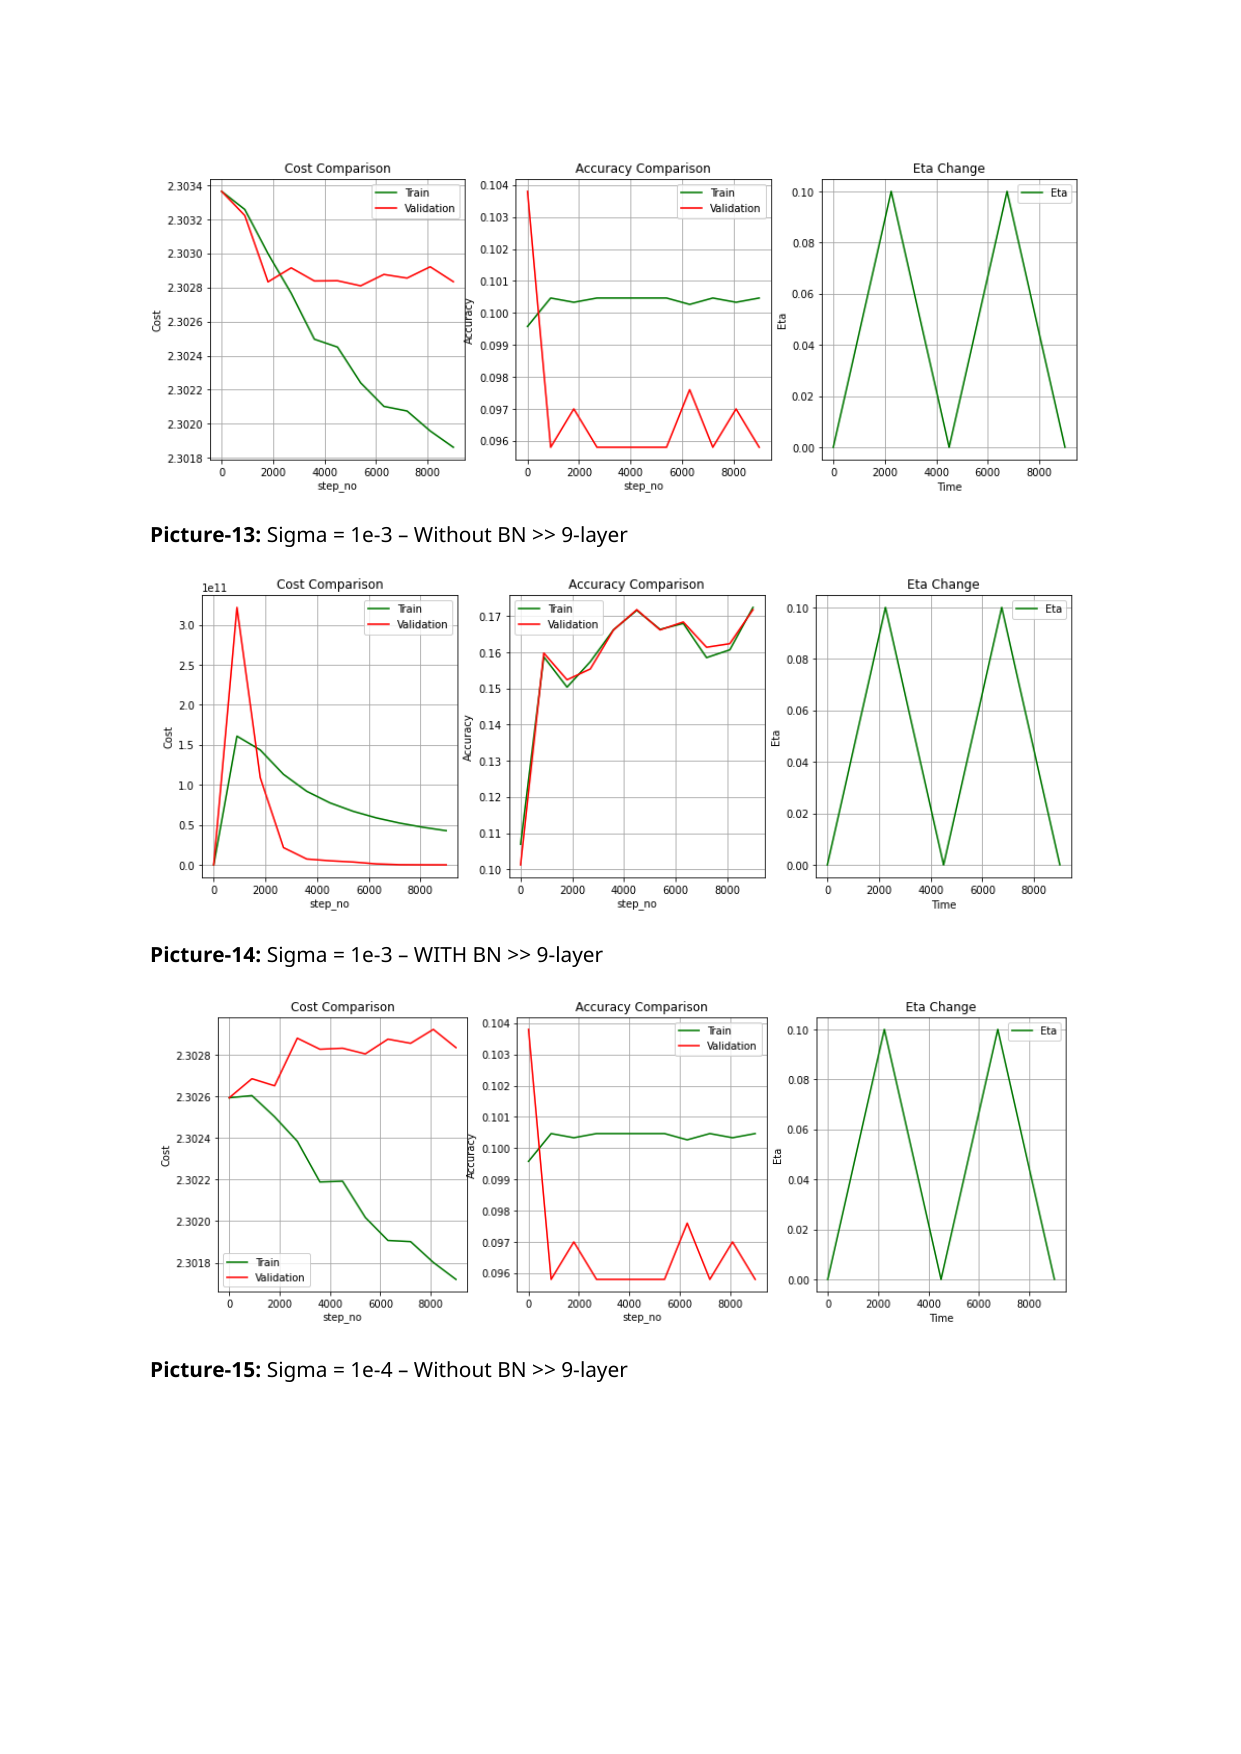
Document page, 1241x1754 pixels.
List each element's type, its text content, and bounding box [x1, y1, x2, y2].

picture [150, 150, 1091, 498]
text Picture-14: Sigma = 1e-3 – WITH BN >> 9-layer [150, 940, 1090, 968]
text Picture-13: Sigma = 1e-3 – Without BN >> 9-layer [150, 520, 1090, 549]
text Picture-15: Sigma = 1e-4 – Without BN >> 9-layer [150, 1355, 1090, 1384]
picture [150, 990, 1091, 1333]
picture [150, 571, 1091, 918]
